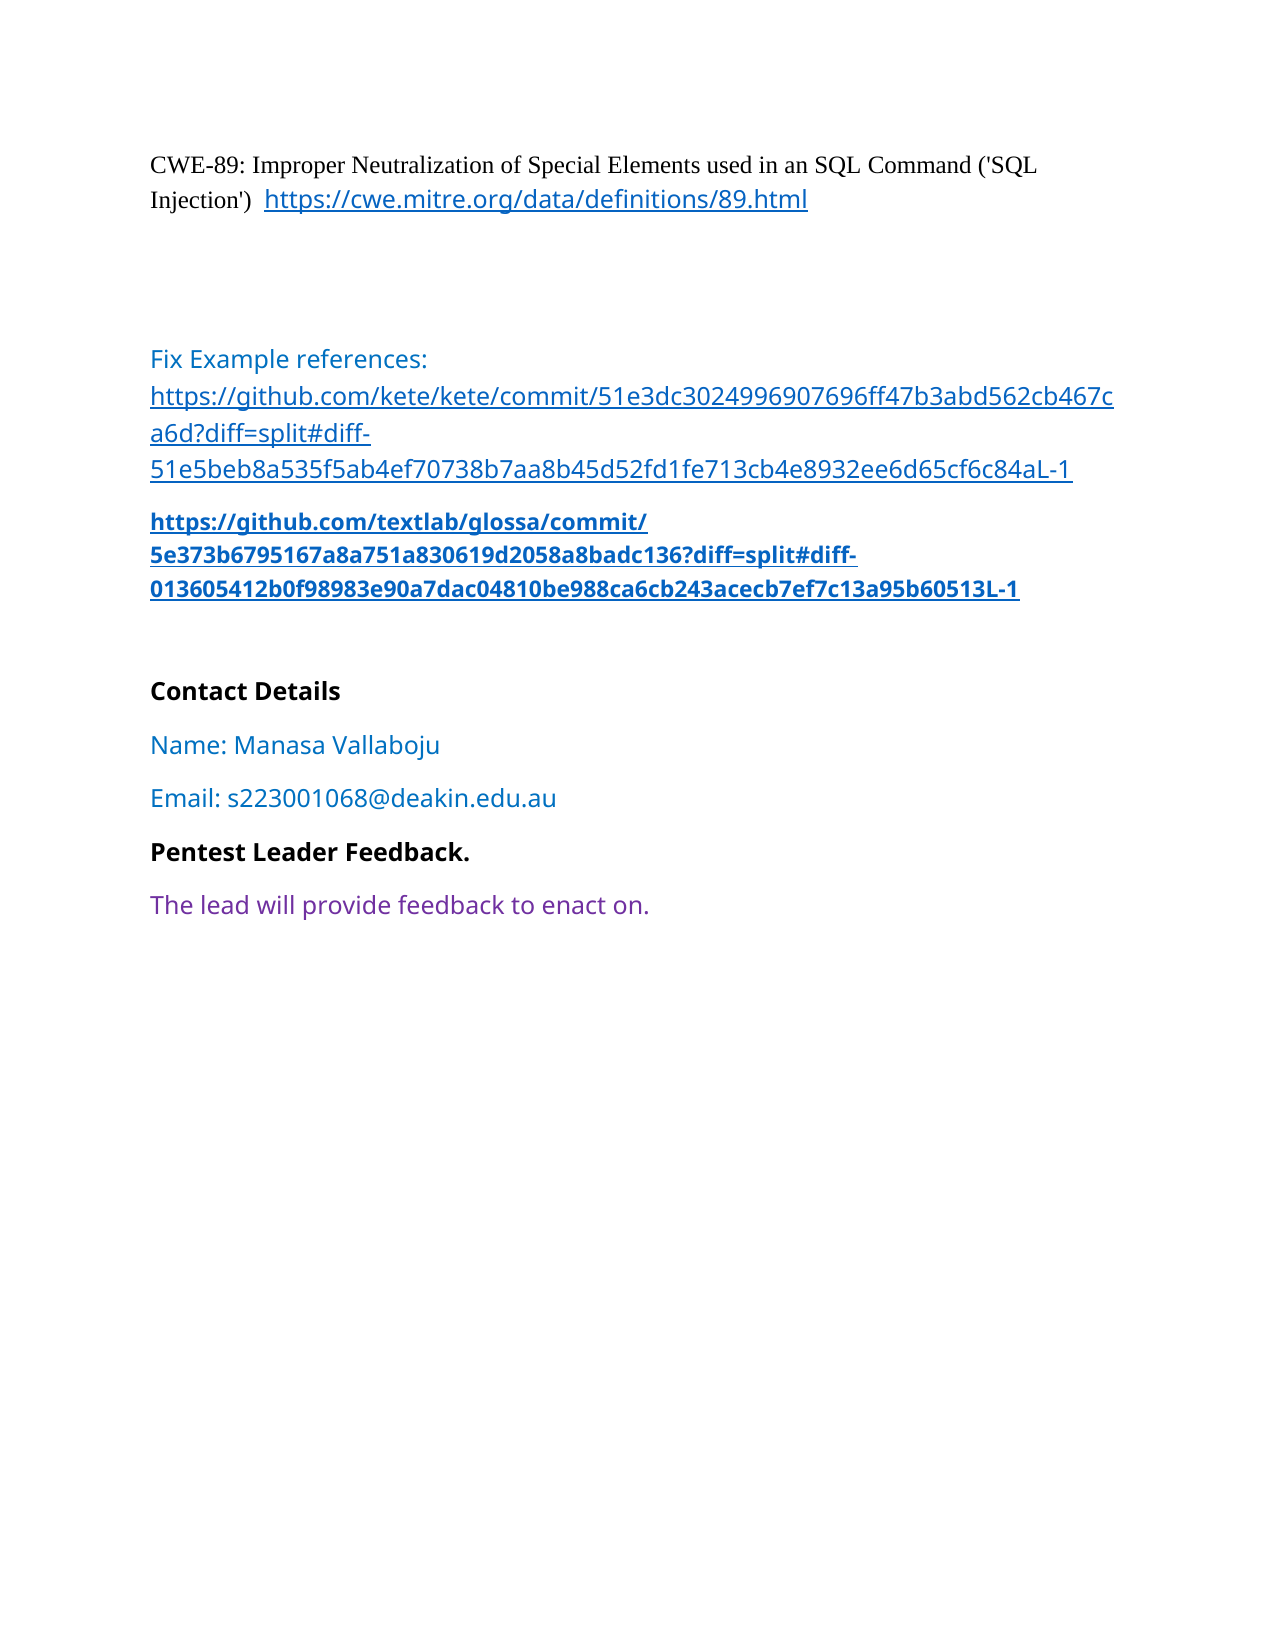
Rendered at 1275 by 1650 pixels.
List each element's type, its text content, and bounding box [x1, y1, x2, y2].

text Pentest Leader Feedback. [150, 834, 1125, 868]
text Name: Manasa Vallaboju [150, 727, 1125, 761]
text CWE-89: Improper Neutralization of Special Elements used in an SQL Command ('SQL Injection') https://cwe.mitre.org/data/definitions/89.html [150, 150, 1125, 216]
text Email: s223001068@deakin.edu.au [150, 781, 1125, 815]
text https://github.com/textlab/glossa/commit/5e373b6795167a8a751a830619d2058a8badc136?diff=split#diff-013605412b0f98983e90a7dac04810be988ca6cb243acecb7ef7c13a95b60513L-1 [150, 506, 1125, 604]
text The lead will provide feedback to enact on. [150, 888, 1125, 922]
text Fix Example references: https://github.com/kete/kete/commit/51e3dc3024996907696ff47b3abd562cb467ca6d?diff=split#diff-51e5beb8a535f5ab4ef70738b7aa8b45d52fd1fe713cb4e8932ee6d65cf6c84aL-1 [150, 342, 1125, 486]
text Contact Details [150, 674, 1125, 708]
